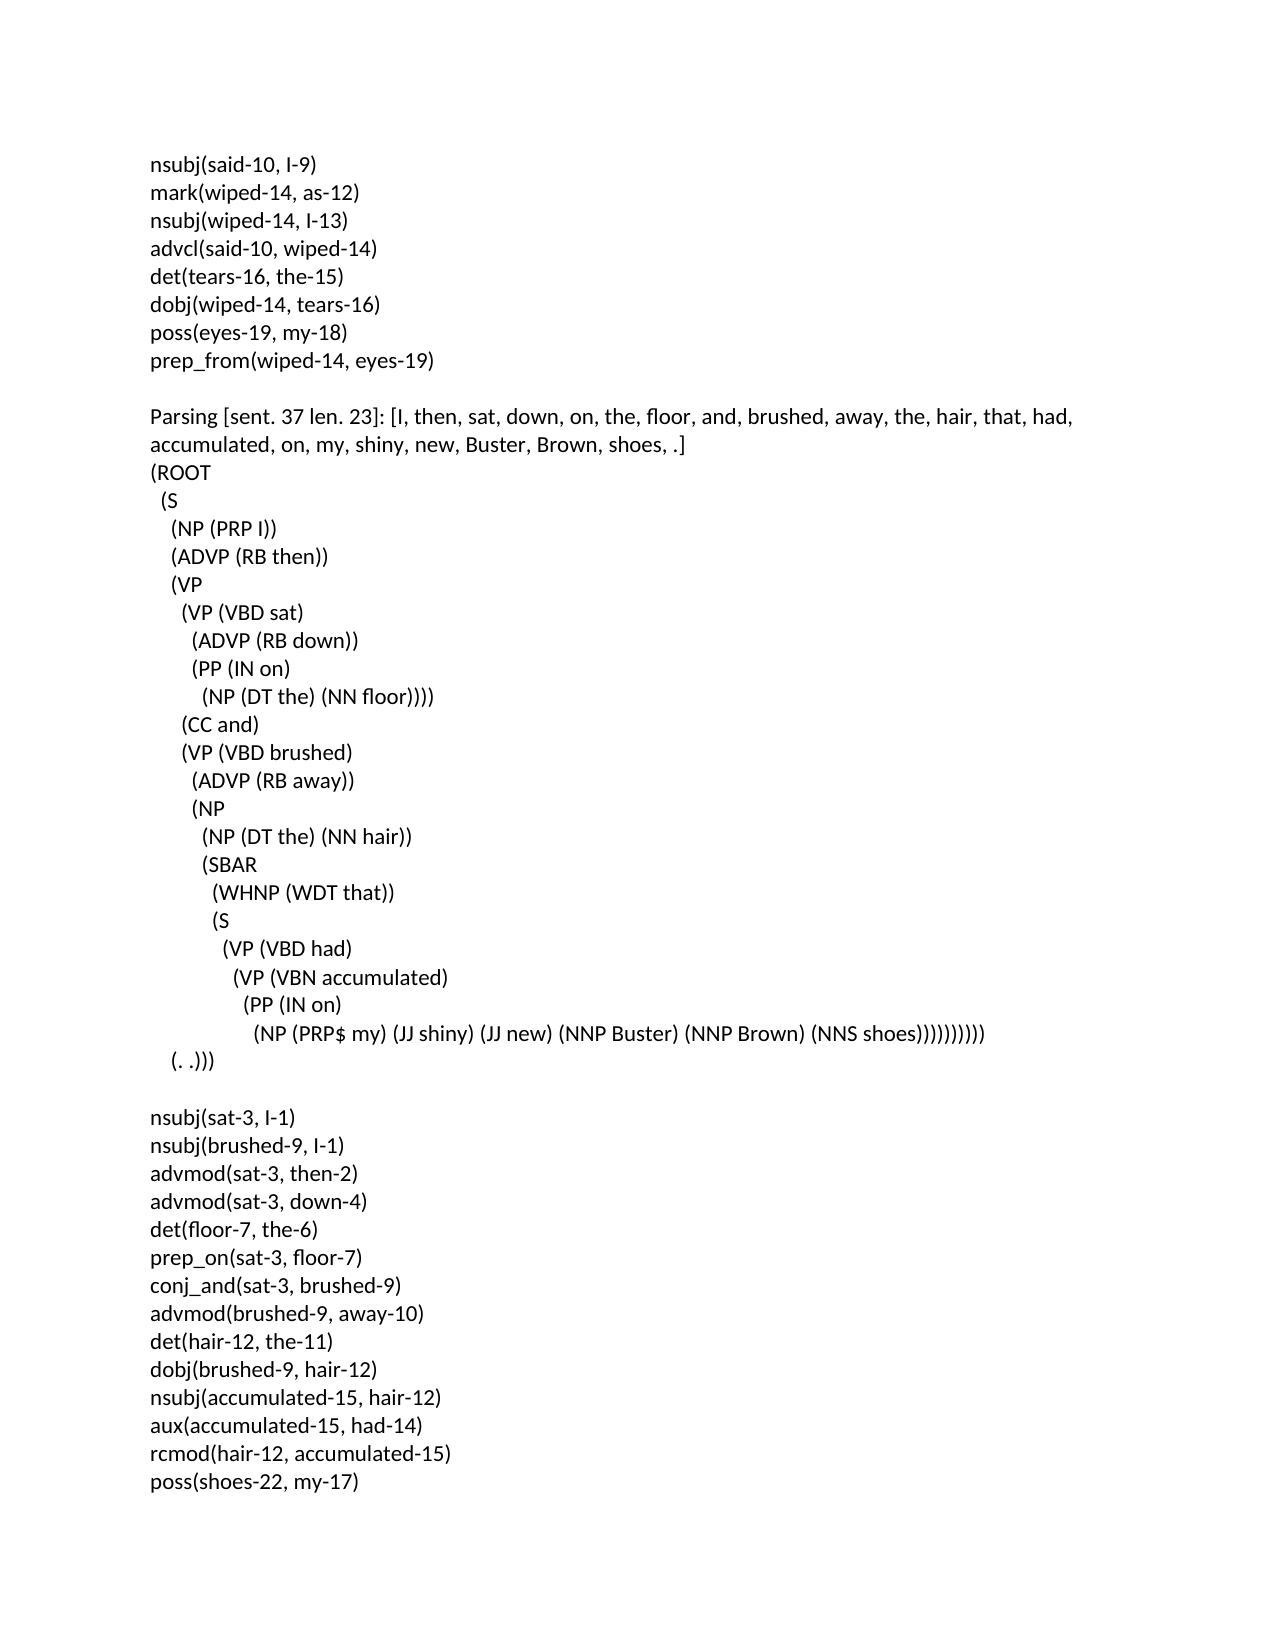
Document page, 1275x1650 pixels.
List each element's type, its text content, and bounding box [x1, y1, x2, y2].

text (VP (VBD brushed) [150, 738, 1125, 766]
text poss(eyes-19, my-18) [150, 318, 1125, 346]
text det(floor-7, the-6) [150, 1215, 1125, 1243]
text Parsing [sent. 37 len. 23]: [I, then, sat, down, on, the, floor, and, brushed, away, the, hair, that, had, accumulated, on, my, shiny, new, Buster, Brown, shoes, .] [150, 402, 1125, 458]
text advcl(said-10, wiped-14) [150, 234, 1125, 262]
text mark(wiped-14, as-12) [150, 178, 1125, 206]
text nsubj(accumulated-15, hair-12) [150, 1383, 1125, 1411]
text det(tears-16, the-15) [150, 262, 1125, 290]
text (. .))) [150, 1047, 1125, 1075]
text (CC and) [150, 710, 1125, 738]
text (ADVP (RB then)) [150, 542, 1125, 570]
text nsubj(wiped-14, I-13) [150, 206, 1125, 234]
text nsubj(said-10, I-9) [150, 150, 1125, 178]
text advmod(brushed-9, away-10) [150, 1299, 1125, 1327]
text conj_and(sat-3, brushed-9) [150, 1271, 1125, 1299]
text nsubj(brushed-9, I-1) [150, 1131, 1125, 1159]
text (VP [150, 570, 1125, 598]
text advmod(sat-3, down-4) [150, 1187, 1125, 1215]
text prep_from(wiped-14, eyes-19) [150, 346, 1125, 374]
text dobj(wiped-14, tears-16) [150, 290, 1125, 318]
text (WHNP (WDT that)) [150, 878, 1125, 907]
text aux(accumulated-15, had-14) [150, 1411, 1125, 1439]
text rcmod(hair-12, accumulated-15) [150, 1439, 1125, 1467]
text (ROOT [150, 458, 1125, 486]
text (SBAR [150, 851, 1125, 878]
text prep_on(sat-3, floor-7) [150, 1243, 1125, 1271]
text (VP (VBD sat) [150, 598, 1125, 626]
text (ADVP (RB away)) [150, 766, 1125, 794]
text (NP [150, 794, 1125, 822]
text advmod(sat-3, then-2) [150, 1159, 1125, 1187]
text nsubj(sat-3, I-1) [150, 1103, 1125, 1131]
text (ADVP (RB down)) [150, 626, 1125, 654]
text (NP (PRP$ my) (JJ shiny) (JJ new) (NNP Buster) (NNP Brown) (NNS shoes)))))))))) [150, 1019, 1125, 1047]
text (NP (DT the) (NN floor)))) [150, 682, 1125, 710]
text poss(shoes-22, my-17) [150, 1467, 1125, 1495]
text (S [150, 486, 1125, 514]
text (VP (VBN accumulated) [150, 963, 1125, 991]
text (VP (VBD had) [150, 934, 1125, 963]
text (NP (PRP I)) [150, 514, 1125, 542]
text (PP (IN on) [150, 654, 1125, 682]
text (S [150, 907, 1125, 934]
text det(hair-12, the-11) [150, 1327, 1125, 1355]
text dobj(brushed-9, hair-12) [150, 1355, 1125, 1383]
text (PP (IN on) [150, 991, 1125, 1019]
text (NP (DT the) (NN hair)) [150, 822, 1125, 851]
